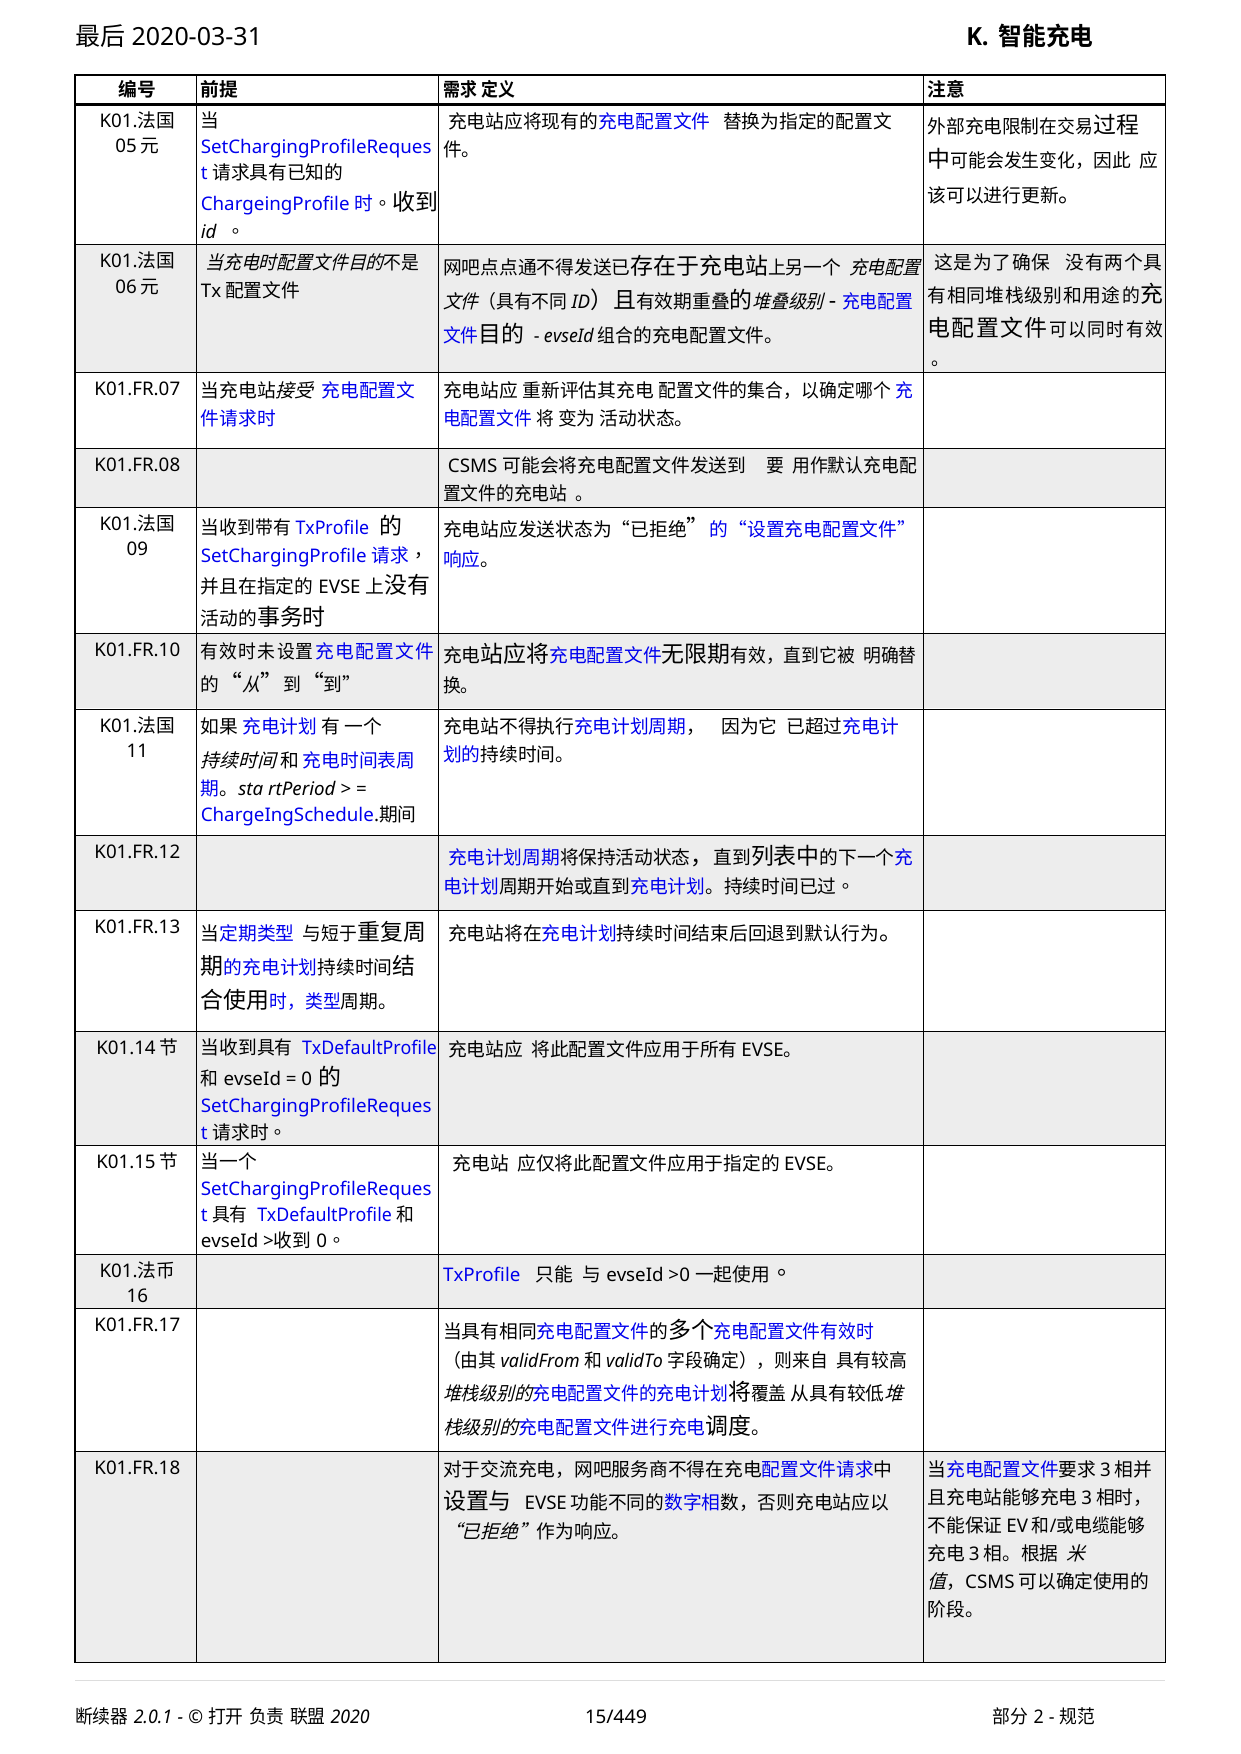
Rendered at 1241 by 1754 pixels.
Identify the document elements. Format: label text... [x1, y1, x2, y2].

table_cell 外部充电限制在交易过程中可能会发生变化，因此 应该可以进行更新。 [924, 106, 1165, 244]
table_cell 当一个 SetChargingProfileRequest 具有 TxDefaultProfile 和 evseId >收到 0。 [197, 1146, 438, 1254]
table_cell [924, 911, 1165, 1031]
table_cell [924, 634, 1165, 708]
table_cell 这是为了确保 没有两个具有相同堆栈级别和用途的充电配置文件可以同时有效 。 [924, 245, 1165, 372]
table_cell [197, 1309, 438, 1451]
table_cell K01.FR.18 [76, 1452, 196, 1662]
table_cell K01.法国06元 [76, 245, 196, 372]
table_cell 有效时未设置充电配置文件 的“从”到“到” [197, 634, 438, 708]
table_header 前提 [197, 76, 438, 103]
table_cell 当充电站接受 充电配置文件请求时 [197, 373, 438, 447]
table_cell 网吧点点通不得发送已存在于充电站上另一个 充电配置文件（具有不同ID）且有效期重叠的堆叠级别 - 充电配置文件目的 - evseId组合的充电配置文件。 [439, 245, 923, 372]
table_cell K01.法国05元 [76, 106, 196, 244]
table_cell [197, 1255, 438, 1308]
table_cell K01.FR.08 [76, 449, 196, 507]
table_cell 当收到具有 TxDefaultProfile 和 evseId = 0 的 SetChargingProfileRequest 请求时。 [197, 1032, 438, 1145]
table_cell K01.FR.07 [76, 373, 196, 447]
table_cell [924, 836, 1165, 910]
table_cell 当具有相同充电配置文件的多个充电配置文件有效时 （由其 validFrom 和 validTo 字段确定），则来自 具有较高堆栈级别的充电配置文件的充电计划将覆盖 从具有较低堆栈级别的充电配置文件进行充电调度。 [439, 1309, 923, 1451]
table_header 需求 定义 [439, 76, 923, 103]
table_cell 充电站应将现有的充电配置文件 替换为指定的配置文件。 [439, 106, 923, 244]
table_cell K01.FR.10 [76, 634, 196, 708]
table_cell 当 SetChargingProfileRequest 请求具有已知的 ChargeingProfile 时。收到 id 。 [197, 106, 438, 244]
table_cell 充电站应将充电配置文件无限期有效，直到它被 明确替换。 [439, 634, 923, 708]
table_cell [924, 1146, 1165, 1254]
table_cell [924, 710, 1165, 835]
table_cell 充电站应 将此配置文件应用于所有EVSE。 [439, 1032, 923, 1145]
table_cell K01.法币16 [76, 1255, 196, 1308]
table_cell TxProfile 只能 与 evseId >0 一起使用。 [439, 1255, 923, 1308]
table_cell K01.14节 [76, 1032, 196, 1145]
table_cell [197, 1452, 438, 1662]
table_cell K01.15节 [76, 1146, 196, 1254]
table_cell 充电站 应仅将此配置文件应用于指定的 EVSE。 [439, 1146, 923, 1254]
table_cell [924, 1309, 1165, 1451]
table_header 注意 [924, 76, 1165, 103]
table_cell 对于交流充电，网吧服务商不得在充电配置文件请求中设置与 EVSE功能不同的数字相数，否则充电站应以“已拒绝”作为响应。 [439, 1452, 923, 1662]
table_cell K01.法国09 [76, 508, 196, 633]
table_cell [924, 373, 1165, 447]
table_cell [197, 449, 438, 507]
table_cell 当收到带有 TxProfile 的 SetChargingProfile 请求，并且在指定的 EVSE 上没有活动的事务时 [197, 508, 438, 633]
table_cell 充电站应发送状态为“已拒绝”的“设置充电配置文件”响应。 [439, 508, 923, 633]
table_cell 充电计划周期将保持活动状态，直到列表中的下一个充电计划周期开始或直到充电计划。持续时间已过。 [439, 836, 923, 910]
table_cell 当充电时配置文件目的不是 Tx配置文件 [197, 245, 438, 372]
table_header 编号 [76, 76, 196, 103]
table_cell 如果 充电计划 有 一个 持续时间 和 充电时间表周期。sta rtPeriod > = ChargeIngSchedule.期间 [197, 710, 438, 835]
table_cell CSMS 可能会将充电配置文件发送到 要 用作默认充电配置文件的充电站 。 [439, 449, 923, 507]
table_cell 充电站不得执行充电计划周期， 因为它 已超过充电计划的持续时间。 [439, 710, 923, 835]
table_cell [924, 449, 1165, 507]
table_cell K01.FR.12 [76, 836, 196, 910]
table_cell [924, 508, 1165, 633]
table_cell K01.FR.17 [76, 1309, 196, 1451]
table_cell K01.法国11 [76, 710, 196, 835]
table_cell 充电站应 重新评估其充电 配置文件的集合，以确定哪个 充电配置文件 将 变为 活动状态。 [439, 373, 923, 447]
table_cell [924, 1032, 1165, 1145]
table_cell 当充电配置文件要求3相并且充电站能够充电3相时，不能保证EV和/或电缆能够充电3相。根据 米值，CSMS可以确定使用的阶段。 [924, 1452, 1165, 1662]
table_cell 充电站将在充电计划持续时间结束后回退到默认行为。 [439, 911, 923, 1031]
table_cell [924, 1255, 1165, 1308]
table_cell [197, 836, 438, 910]
table_cell K01.FR.13 [76, 911, 196, 1031]
table_cell 当定期类型 与短于重复周期的充电计划持续时间结合使用时，类型周期。 [197, 911, 438, 1031]
